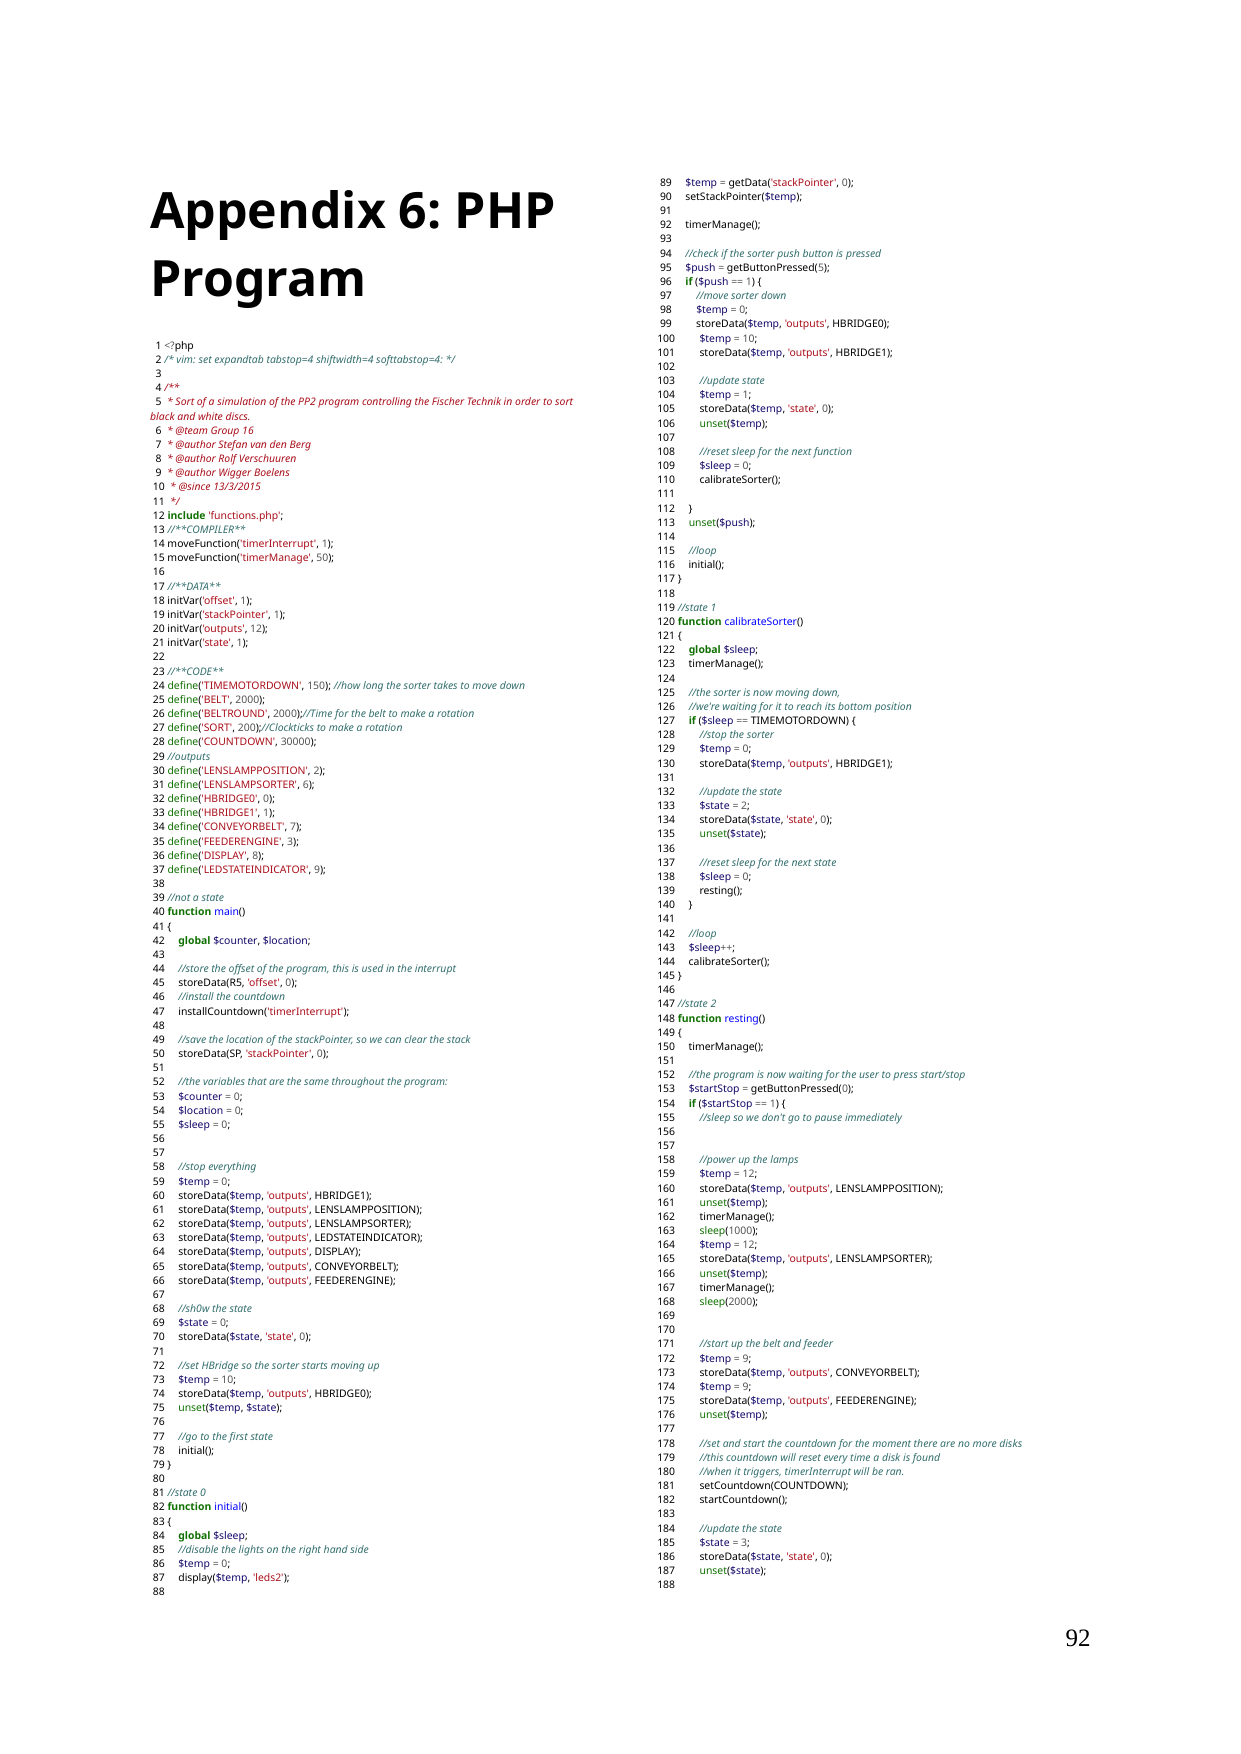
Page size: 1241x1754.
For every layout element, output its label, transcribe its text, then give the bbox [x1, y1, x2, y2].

text 154 if ($startStop == 1) { [657, 1096, 1090, 1110]
text 24 define('TIMEMOTORDOWN', 150); //how long the sorter takes to move down [150, 678, 583, 692]
text 129 $temp = 0; [657, 742, 1090, 756]
text 36 define('DISPLAY', 8); [150, 848, 583, 862]
text 119 //state 1 [657, 600, 1090, 614]
text 71 [150, 1344, 583, 1358]
text 28 define('COUNTDOWN', 30000); [150, 734, 583, 749]
text 74 storeData($temp, 'outputs', HBRIDGE0); [150, 1386, 583, 1400]
text 51 [150, 1060, 583, 1074]
text 39 //not a state [150, 890, 583, 904]
text 45 storeData(R5, 'offset', 0); [150, 975, 583, 989]
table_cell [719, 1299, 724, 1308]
text 17 //**DATA** [150, 579, 583, 593]
text 143 $sleep++; [657, 940, 1090, 954]
text 79 } [150, 1457, 583, 1471]
text 87 display($temp, 'leds2'); [150, 1570, 583, 1584]
text 171 //start up the belt and feeder [657, 1337, 1090, 1351]
text 92 timerManage(); [657, 217, 1090, 232]
text 78 initial(); [150, 1443, 583, 1457]
text 16 [150, 564, 583, 579]
text 148 function resting() [657, 1011, 1090, 1025]
text 111 [657, 487, 1090, 501]
subtitle Appendix 6: PHP Program [150, 175, 583, 311]
text 131 [657, 770, 1090, 784]
text 65 storeData($temp, 'outputs', CONVEYORBELT); [150, 1259, 583, 1273]
text 125 //the sorter is now moving down, [657, 685, 1090, 699]
text 114 [657, 529, 1090, 543]
text 122 global $sleep; [657, 642, 1090, 657]
text 96 if ($push == 1) { [657, 274, 1090, 288]
text 67 [150, 1287, 583, 1301]
text 98 $temp = 0; [657, 302, 1090, 317]
text 10 * @since 13/3/2015 [150, 479, 583, 494]
text 124 [657, 671, 1090, 685]
text 47 installCountdown('timerInterrupt'); [150, 1004, 583, 1018]
text 130 storeData($temp, 'outputs', HBRIDGE1); [657, 756, 1090, 770]
text 150 timerManage(); [657, 1039, 1090, 1053]
text 179 //this countdown will reset every time a disk is found [657, 1450, 1090, 1464]
text 158 //power up the lamps [657, 1152, 1090, 1167]
text 85 //disable the lights on the right hand side [150, 1542, 583, 1556]
text 164 $temp = 12; [657, 1237, 1090, 1252]
text 115 //loop [657, 543, 1090, 557]
text 20 initVar('outputs', 12); [150, 621, 583, 635]
text 64 storeData($temp, 'outputs', DISPLAY); [150, 1244, 583, 1259]
text 108 //reset sleep for the next function [657, 444, 1090, 458]
text 99 storeData($temp, 'outputs', HBRIDGE0); [657, 317, 1090, 331]
text 6 * @team Group 16 [150, 423, 583, 437]
text 33 define('HBRIDGE1', 1); [150, 805, 583, 819]
text 173 storeData($temp, 'outputs', CONVEYORBELT); [657, 1365, 1090, 1379]
text 156 [657, 1124, 1090, 1138]
text 12 include 'functions.php'; [150, 508, 583, 522]
text 112 } [657, 501, 1090, 515]
text 68 //sh0w the state [150, 1301, 583, 1315]
text 181 setCountdown(COUNTDOWN); [657, 1478, 1090, 1492]
text 8 * @author Rolf Verschuuren [150, 451, 583, 465]
text 80 [150, 1471, 583, 1485]
text 120 function calibrateSorter() [657, 614, 1090, 628]
text 151 [657, 1053, 1090, 1067]
text 141 [657, 912, 1090, 926]
text 55 $sleep = 0; [150, 1117, 583, 1131]
text 168 sleep(2000); [657, 1294, 1090, 1308]
text 160 storeData($temp, 'outputs', LENSLAMPPOSITION); [657, 1181, 1090, 1195]
text 52 //the variables that are the same throughout the program: [150, 1074, 583, 1089]
text 153 $startStop = getButtonPressed(0); [657, 1082, 1090, 1096]
text 176 unset($temp); [657, 1407, 1090, 1422]
text 48 [150, 1018, 583, 1032]
text 7 * @author Stefan van den Berg [150, 437, 583, 451]
text 107 [657, 430, 1090, 444]
text 133 $state = 2; [657, 798, 1090, 812]
text 35 define('FEEDERENGINE', 3); [150, 834, 583, 848]
text 137 //reset sleep for the next state [657, 855, 1090, 869]
text 50 storeData(SP, 'stackPointer', 0); [150, 1046, 583, 1060]
text 14 moveFunction('timerInterrupt', 1); [150, 536, 583, 550]
text 73 $temp = 10; [150, 1372, 583, 1386]
text 163 sleep(1000); [657, 1223, 1090, 1237]
text 21 initVar('state', 1); [150, 635, 583, 649]
text 1 <?php [150, 338, 583, 352]
text 140 } [657, 897, 1090, 912]
text 2 /* vim: set expandtab tabstop=4 shiftwidth=4 softtabstop=4: */ [150, 352, 583, 366]
text 157 [657, 1138, 1090, 1152]
text 149 { [657, 1025, 1090, 1039]
text 69 $state = 0; [150, 1315, 583, 1329]
text 110 calibrateSorter(); [657, 472, 1090, 487]
text 23 //**CODE** [150, 664, 583, 678]
text 109 $sleep = 0; [657, 458, 1090, 472]
text 180 //when it triggers, timerInterrupt will be ran. [657, 1464, 1090, 1478]
text 32 define('HBRIDGE0', 0); [150, 791, 583, 805]
text 44 //store the offset of the program, this is used in the interrupt [150, 961, 583, 975]
text 126 //we're waiting for it to reach its bottom position [657, 699, 1090, 713]
text 30 define('LENSLAMPPOSITION', 2); [150, 763, 583, 777]
text 161 unset($temp); [657, 1195, 1090, 1209]
text 4 /** [150, 380, 583, 394]
text 63 storeData($temp, 'outputs', LEDSTATEINDICATOR); [150, 1230, 583, 1244]
text 169 [657, 1308, 1090, 1322]
text 138 $sleep = 0; [657, 869, 1090, 883]
text 159 $temp = 12; [657, 1167, 1090, 1181]
text 89 $temp = getData('stackPointer', 0); [657, 175, 1090, 189]
text 77 //go to the first state [150, 1429, 583, 1443]
text 106 unset($temp); [657, 416, 1090, 430]
text 128 //stop the sorter [657, 727, 1090, 742]
text 81 //state 0 [150, 1485, 583, 1499]
text 70 storeData($state, 'state', 0); [150, 1329, 583, 1344]
text 187 unset($state); [657, 1563, 1090, 1577]
text 121 { [657, 628, 1090, 642]
text 117 } [657, 572, 1090, 586]
text 134 storeData($state, 'state', 0); [657, 812, 1090, 827]
text 93 [657, 232, 1090, 246]
text 178 //set and start the countdown for the moment there are no more disks [657, 1436, 1090, 1450]
text 91 [657, 203, 1090, 217]
text 139 resting(); [657, 883, 1090, 897]
text 113 unset($push); [657, 515, 1090, 529]
text 37 define('LEDSTATEINDICATOR', 9); [150, 862, 583, 876]
text 188 [657, 1577, 1090, 1592]
text 185 $state = 3; [657, 1535, 1090, 1549]
text 136 [657, 841, 1090, 855]
text 144 calibrateSorter(); [657, 954, 1090, 968]
text 184 //update the state [657, 1521, 1090, 1535]
text 88 [150, 1584, 583, 1599]
text 116 initial(); [657, 557, 1090, 572]
text 38 [150, 876, 583, 890]
text 62 storeData($temp, 'outputs', LENSLAMPSORTER); [150, 1216, 583, 1230]
text 18 initVar('offset', 1); [150, 593, 583, 607]
text 54 $location = 0; [150, 1103, 583, 1117]
text 41 { [150, 919, 583, 933]
text 58 //stop everything [150, 1159, 583, 1174]
text 123 timerManage(); [657, 657, 1090, 671]
text 84 global $sleep; [150, 1528, 583, 1542]
text 49 //save the location of the stackPointer, so we can clear the stack [150, 1032, 583, 1046]
text 170 [657, 1322, 1090, 1337]
text 31 define('LENSLAMPSORTER', 6); [150, 777, 583, 791]
text 59 $temp = 0; [150, 1174, 583, 1188]
text 135 unset($state); [657, 827, 1090, 841]
text 27 define('SORT', 200);//Clockticks to make a rotation [150, 720, 583, 734]
text 82 function initial() [150, 1499, 583, 1514]
text 15 moveFunction('timerManage', 50); [150, 550, 583, 564]
text 142 //loop [657, 926, 1090, 940]
text 167 timerManage(); [657, 1280, 1090, 1294]
text 83 { [150, 1514, 583, 1528]
text 102 [657, 359, 1090, 373]
text 127 if ($sleep == TIMEMOTORDOWN) { [657, 713, 1090, 727]
text 97 //move sorter down [657, 288, 1090, 302]
text 103 //update state [657, 373, 1090, 387]
text 104 $temp = 1; [657, 387, 1090, 402]
text 147 //state 2 [657, 997, 1090, 1011]
text 46 //install the countdown [150, 989, 583, 1004]
text 177 [657, 1422, 1090, 1436]
text 90 setStackPointer($temp); [657, 189, 1090, 203]
text 5 * Sort of a simulation of the PP2 program controlling the Fischer Technik in order to sort black and white discs. [150, 394, 583, 423]
text 60 storeData($temp, 'outputs', HBRIDGE1); [150, 1188, 583, 1202]
text 34 define('CONVEYORBELT', 7); [150, 819, 583, 834]
text 43 [150, 947, 583, 961]
text 166 unset($temp); [657, 1266, 1090, 1280]
text 172 $temp = 9; [657, 1351, 1090, 1365]
text 42 global $counter, $location; [150, 933, 583, 947]
text 145 } [657, 968, 1090, 982]
text 165 storeData($temp, 'outputs', LENSLAMPSORTER); [657, 1252, 1090, 1266]
text 3 [150, 366, 583, 380]
text 11 */ [150, 494, 583, 508]
text 174 $temp = 9; [657, 1379, 1090, 1393]
text 94 //check if the sorter push button is pressed [657, 246, 1090, 260]
text 183 [657, 1507, 1090, 1521]
text 186 storeData($state, 'state', 0); [657, 1549, 1090, 1563]
text 40 function main() [150, 904, 583, 919]
text 152 //the program is now waiting for the user to press start/stop [657, 1067, 1090, 1082]
text 66 storeData($temp, 'outputs', FEEDERENGINE); [150, 1273, 583, 1287]
text 25 define('BELT', 2000); [150, 692, 583, 706]
text 9 * @author Wigger Boelens [150, 465, 583, 479]
text 101 storeData($temp, 'outputs', HBRIDGE1); [657, 345, 1090, 359]
text 105 storeData($temp, 'state', 0); [657, 402, 1090, 416]
text 95 $push = getButtonPressed(5); [657, 260, 1090, 274]
text 72 //set HBridge so the sorter starts moving up [150, 1358, 583, 1372]
text 53 $counter = 0; [150, 1089, 583, 1103]
text 57 [150, 1145, 583, 1159]
text 132 //update the state [657, 784, 1090, 798]
text 146 [657, 982, 1090, 997]
text 155 //sleep so we don't go to pause immediately [657, 1110, 1090, 1124]
text 22 [150, 649, 583, 664]
text 26 define('BELTROUND', 2000);//Time for the belt to make a rotation [150, 706, 583, 720]
text 162 timerManage(); [657, 1209, 1090, 1223]
text 19 initVar('stackPointer', 1); [150, 607, 583, 621]
text 100 $temp = 10; [657, 331, 1090, 345]
text 56 [150, 1131, 583, 1145]
text 182 startCountdown(); [657, 1492, 1090, 1507]
text 13 //**COMPILER** [150, 522, 583, 536]
text 175 storeData($temp, 'outputs', FEEDERENGINE); [657, 1393, 1090, 1407]
text 61 storeData($temp, 'outputs', LENSLAMPPOSITION); [150, 1202, 583, 1216]
text 76 [150, 1414, 583, 1429]
text 29 //outputs [150, 749, 583, 763]
text 86 $temp = 0; [150, 1556, 583, 1570]
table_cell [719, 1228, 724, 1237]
text 75 unset($temp, $state); [150, 1400, 583, 1414]
text 118 [657, 586, 1090, 600]
